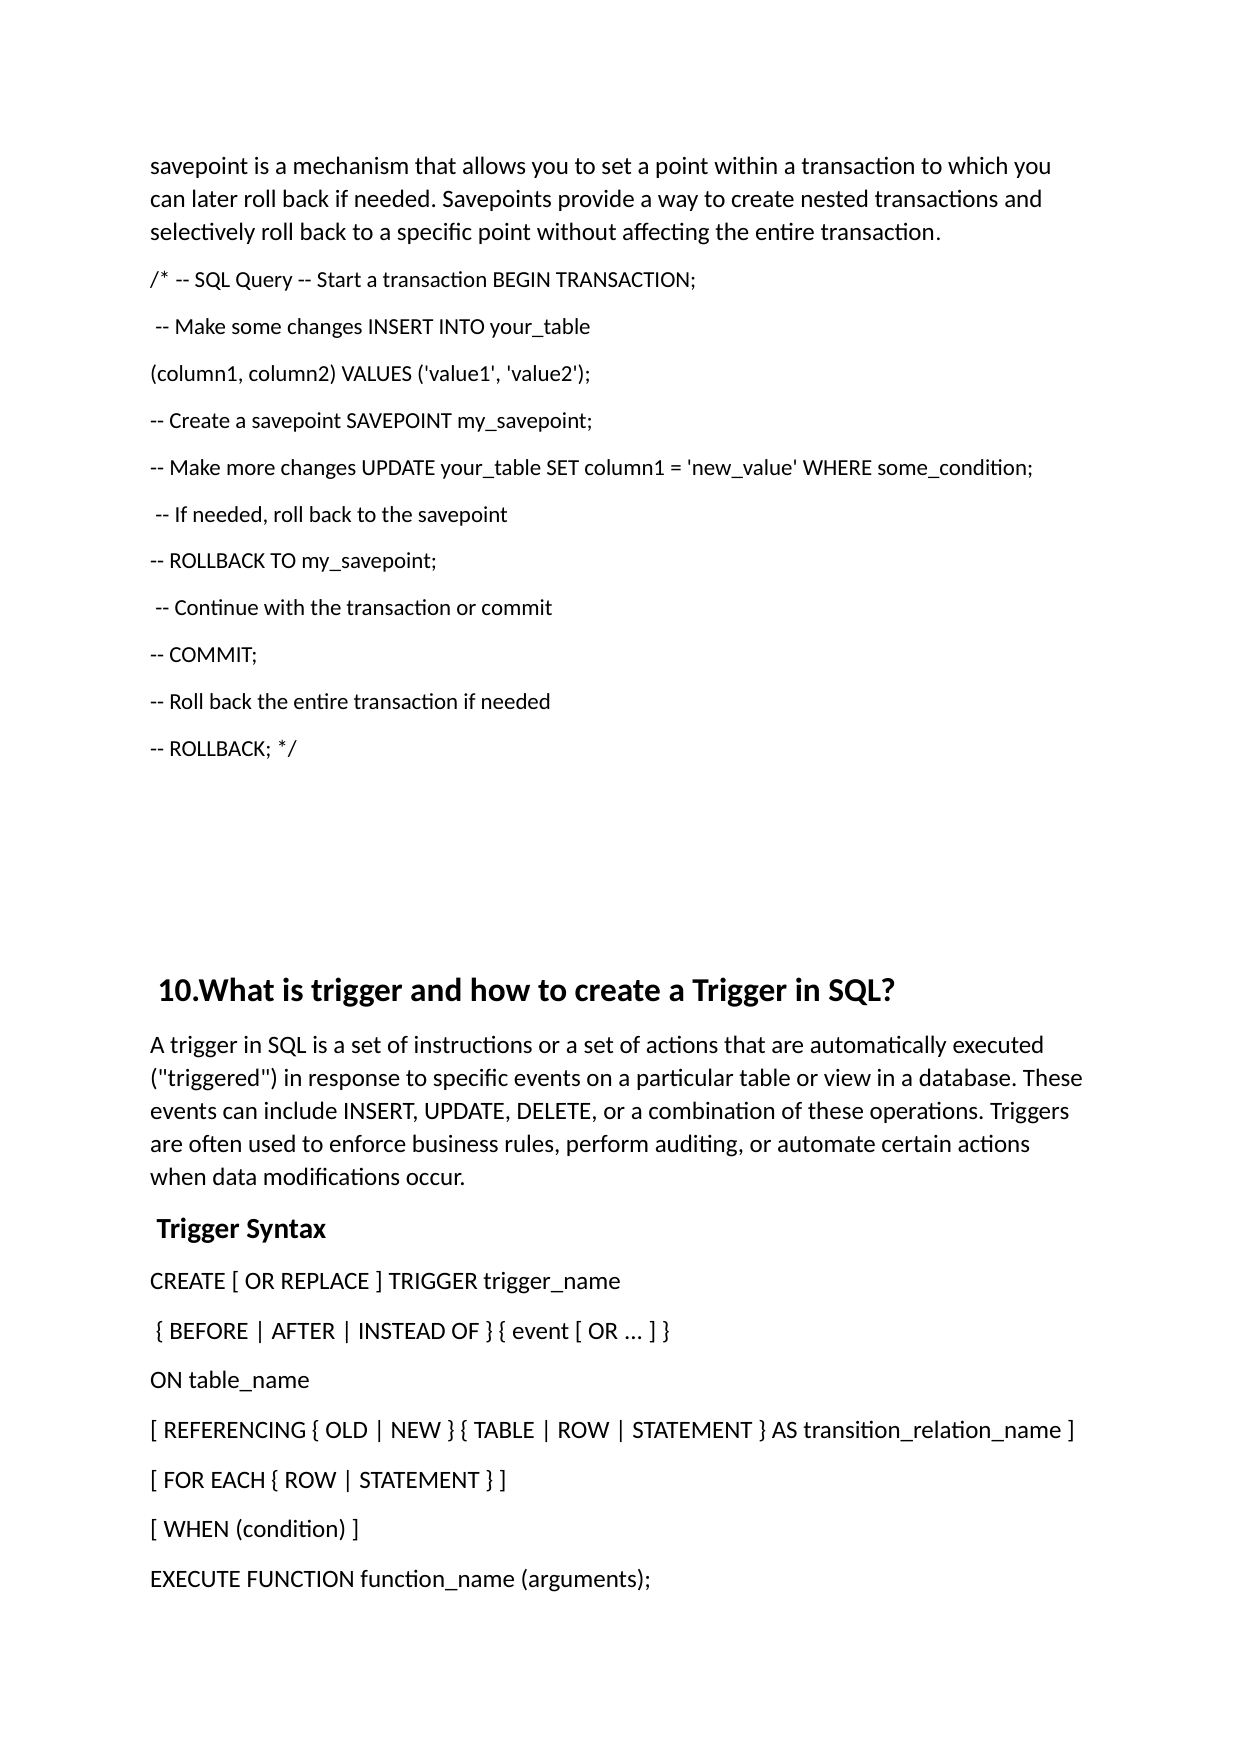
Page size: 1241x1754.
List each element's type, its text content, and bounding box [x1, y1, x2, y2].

text -- Roll back the entire transaction if needed [150, 687, 1090, 715]
text -- COMMIT; [150, 640, 1090, 668]
text 10.What is trigger and how to create a Trigger in SQL? [150, 968, 1090, 1009]
text -- Create a savepoint SAVEPOINT my_savepoint; [150, 406, 1090, 434]
text [ WHEN (condition) ] [150, 1513, 1090, 1544]
text CREATE [ OR REPLACE ] TRIGGER trigger_name [150, 1266, 1090, 1296]
text { BEFORE | AFTER | INSTEAD OF } { event [ OR ... ] } [150, 1315, 1090, 1346]
text -- Continue with the transaction or commit [150, 593, 1090, 622]
text -- Make more changes UPDATE your_table SET column1 = 'new_value' WHERE some_condition; [150, 453, 1090, 481]
text -- If needed, roll back to the savepoint [150, 500, 1090, 528]
text EXECUTE FUNCTION function_name (arguments); [150, 1563, 1090, 1593]
text -- ROLLBACK; */ [150, 734, 1090, 762]
text [ FOR EACH { ROW | STATEMENT } ] [150, 1464, 1090, 1494]
text savepoint is a mechanism that allows you to set a point within a transaction to which you can later roll back if needed. Savepoints provide a way to create nested transactions and selectively roll back to a specific point without affecting the entire transaction. [150, 150, 1090, 246]
text Trigger Syntax [150, 1210, 1090, 1246]
text /* -- SQL Query -- Start a transaction BEGIN TRANSACTION; [150, 265, 1090, 293]
text A trigger in SQL is a set of instructions or a set of actions that are automatically executed ("triggered") in response to specific events on a particular table or view in a database. These events can include INSERT, UPDATE, DELETE, or a combination of these operations. Triggers are often used to enforce business rules, perform auditing, or automate certain actions when data modifications occur. [150, 1029, 1090, 1191]
text [ REFERENCING { OLD | NEW } { TABLE | ROW | STATEMENT } AS transition_relation_name ] [150, 1414, 1090, 1445]
text (column1, column2) VALUES ('value1', 'value2'); [150, 359, 1090, 387]
text -- Make some changes INSERT INTO your_table [150, 312, 1090, 340]
text ON table_name [150, 1365, 1090, 1395]
text -- ROLLBACK TO my_savepoint; [150, 547, 1090, 575]
